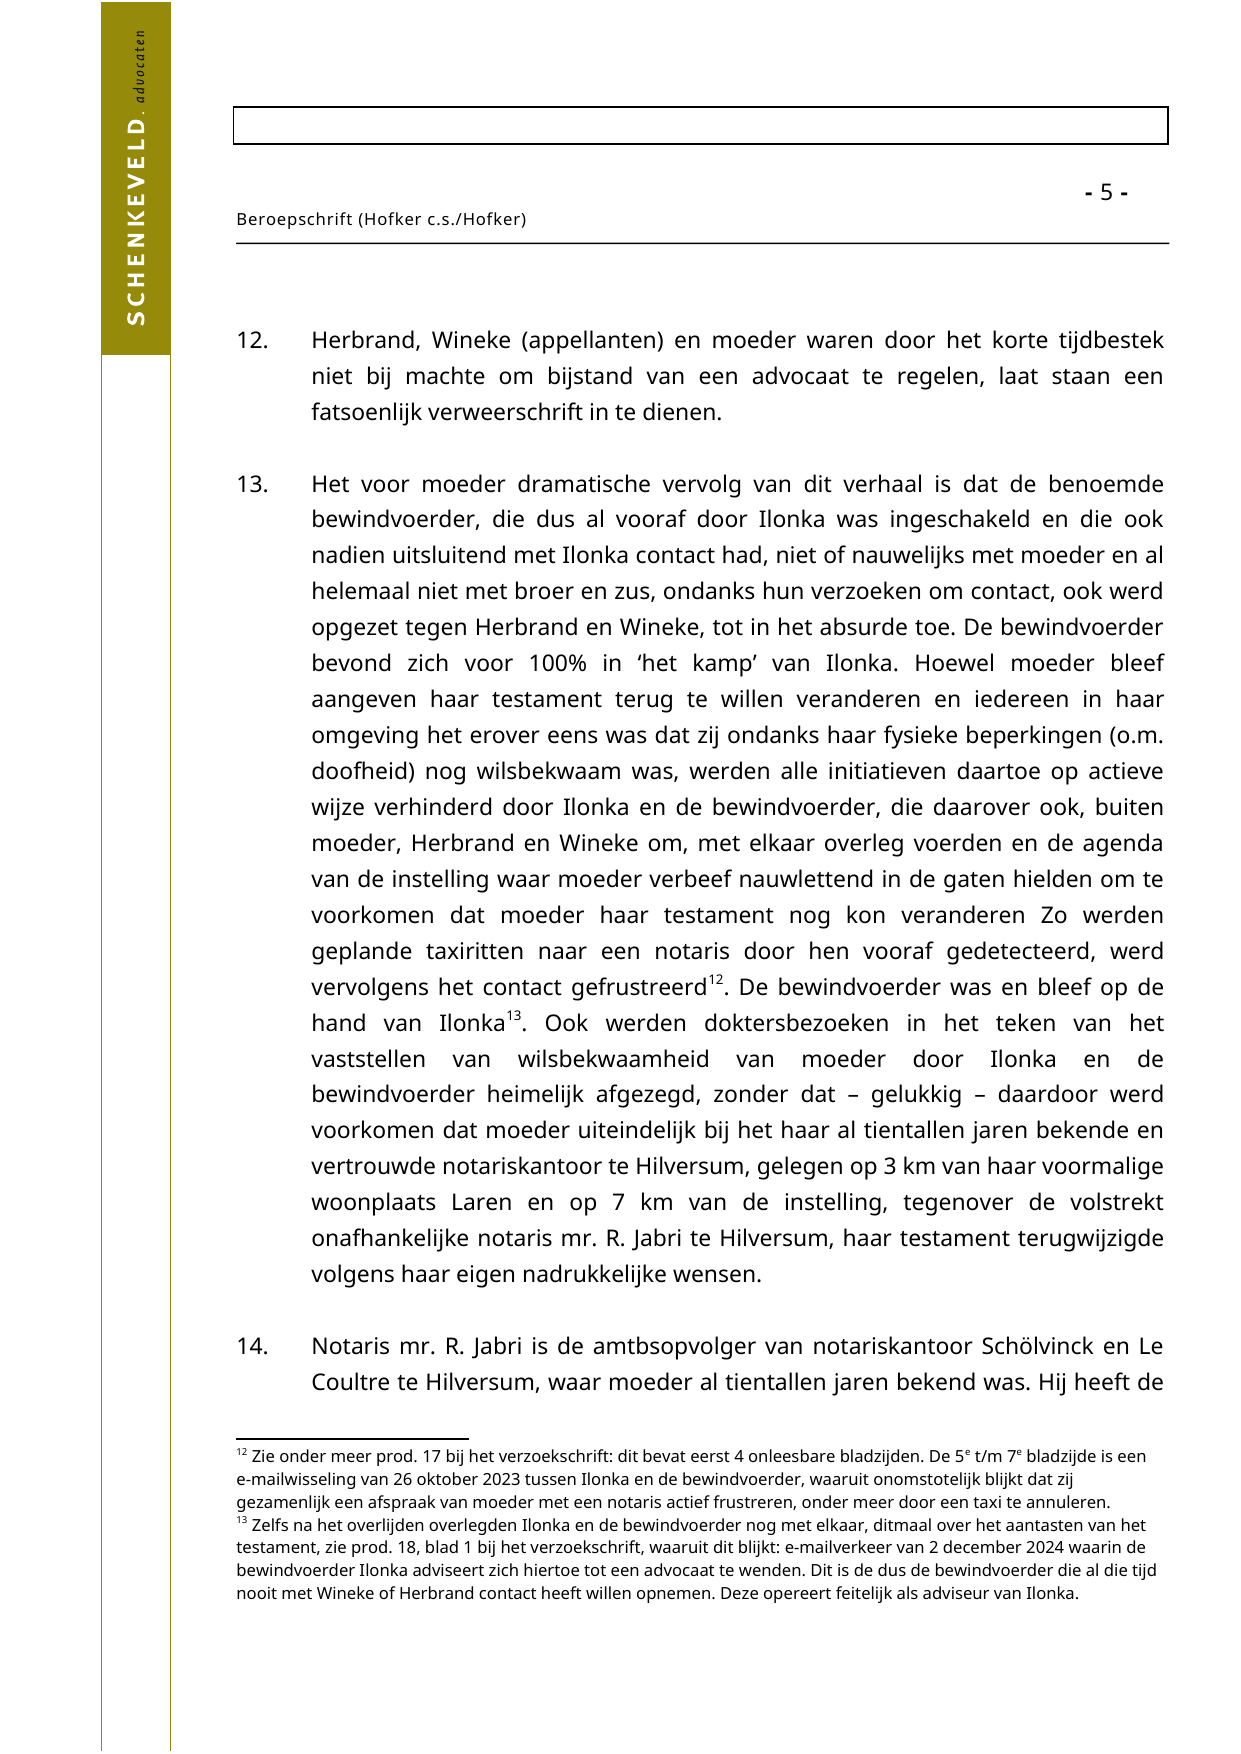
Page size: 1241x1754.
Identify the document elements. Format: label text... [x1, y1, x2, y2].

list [236, 1330, 1165, 1397]
list Herbrand, Wineke (appellanten) en moeder waren door het korte tijdbestek niet bij machte om bijstand van een advocaat te regelen, laat staan een fatsoenlijk verweerschrift in te dienen. [236, 324, 1165, 427]
list Het voor moeder dramatische vervolg van dit verhaal is dat de benoemde bewindvoerder, die dus al vooraf door Ilonka was ingeschakeld en die ook nadien uitsluitend met Ilonka contact had, niet of nauwelijks met moeder en al helemaal niet met broer en zus, ondanks hun verzoeken om contact, ook werd opgezet tegen Herbrand en Wineke, tot in het absurde toe. De bewindvoerder bevond zich voor 100% in ‘het kamp’ van Ilonka. Hoewel moeder bleef aangeven haar testament terug te willen veranderen en iedereen in haar omgeving het erover eens was dat zij ondanks haar fysieke beperkingen (o.m. doofheid) nog wilsbekwaam was, werden alle initiatieven daartoe op actieve wijze verhinderd door Ilonka en de bewindvoerder, die daarover ook, buiten moeder, Herbrand en Wineke om, met elkaar overleg voerden en de agenda van de instelling waar moeder verbeef nauwlettend in de gaten hielden om te voorkomen dat moeder haar testament nog kon veranderen Zo werden geplande taxiritten naar een notaris door hen vooraf gedetecteerd, werd vervolgens het contact gefrustreerd. De bewindvoerder was en bleef op de hand van Ilonka. Ook werden doktersbezoeken in het teken van het vaststellen van wilsbekwaamheid van moeder door Ilonka en de bewindvoerder heimelijk afgezegd, zonder dat – gelukkig – daardoor werd voorkomen dat moeder uiteindelijk bij het haar al tientallen jaren bekende en vertrouwde notariskantoor te Hilversum, gelegen op 3 km van haar voormalige woonplaats Laren en op 7 km van de instelling, tegenover de volstrekt onafhankelijke notaris mr. R. Jabri te Hilversum, haar testament terugwijzigde volgens haar eigen nadrukkelijke wensen. [236, 467, 1165, 1289]
